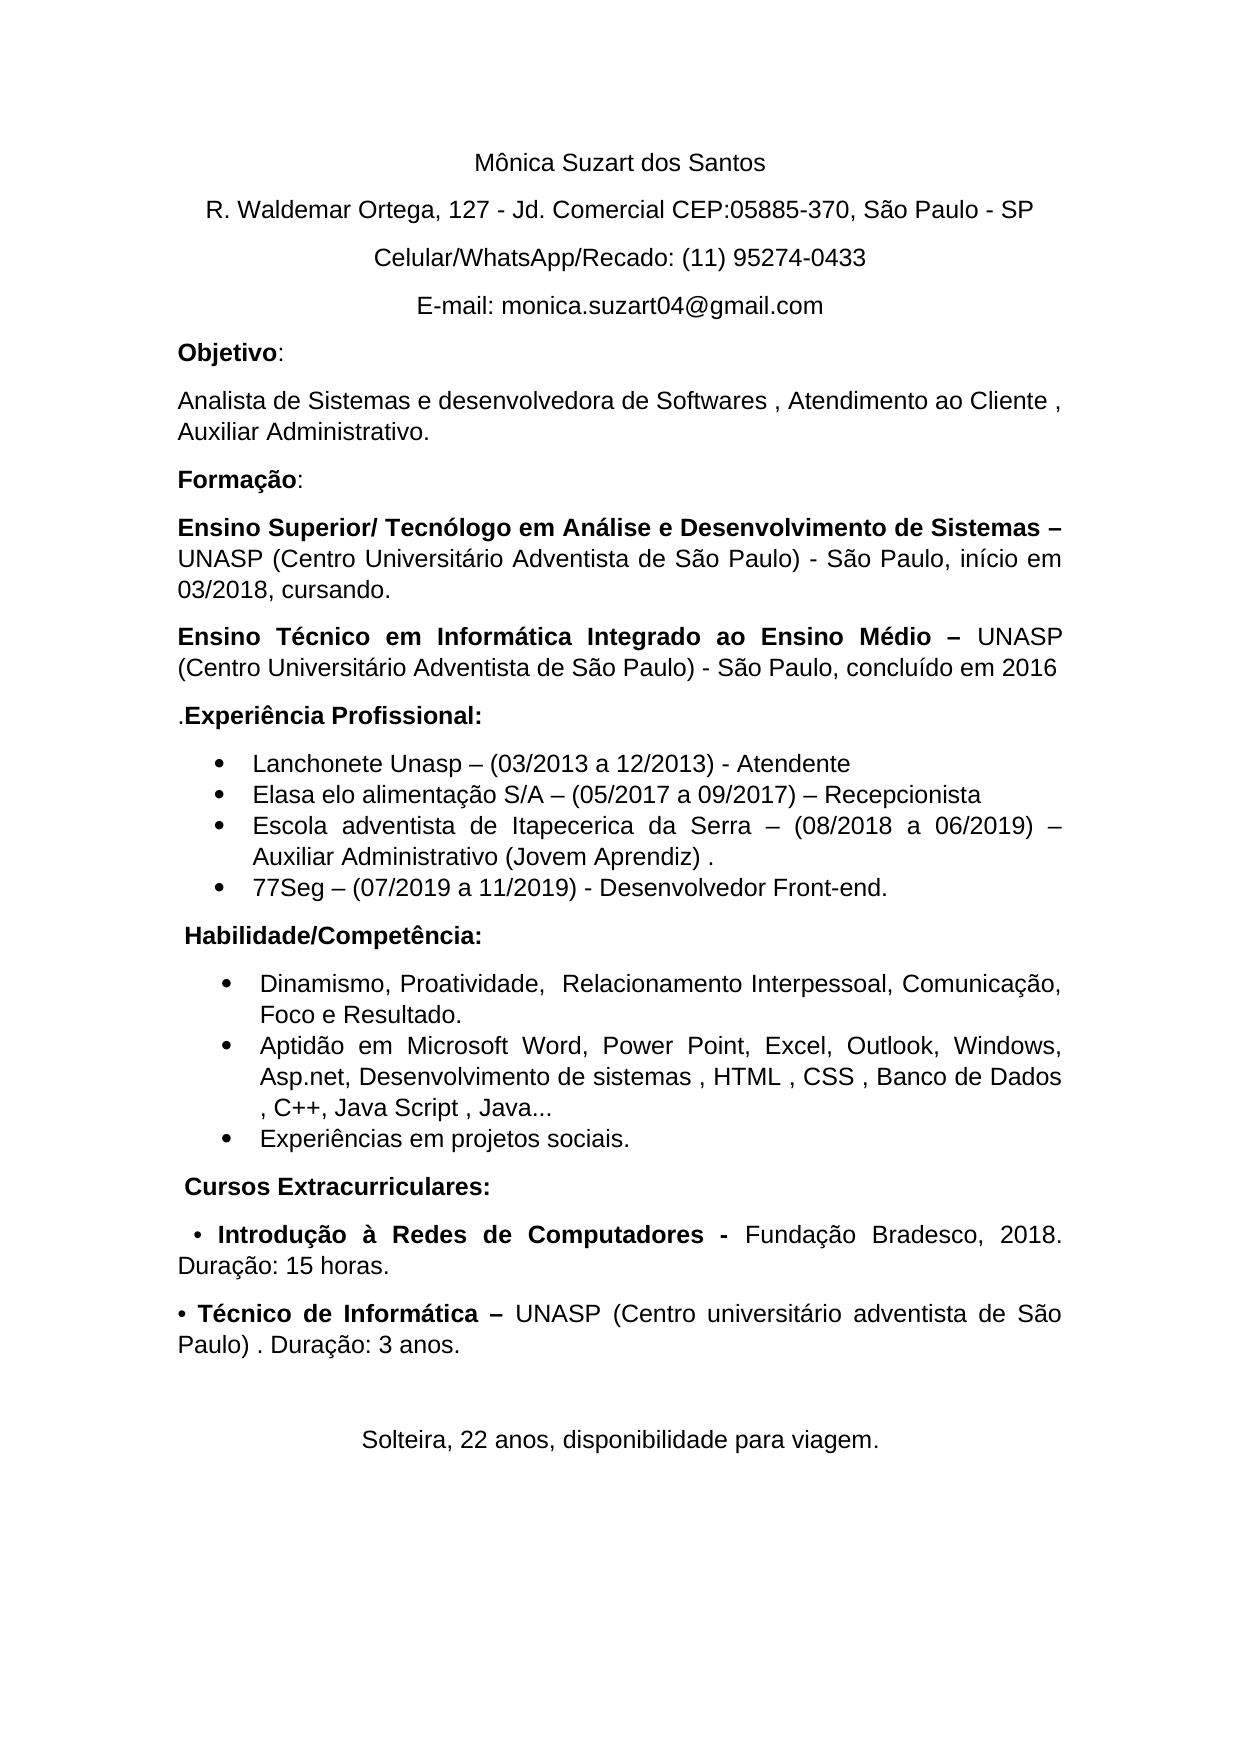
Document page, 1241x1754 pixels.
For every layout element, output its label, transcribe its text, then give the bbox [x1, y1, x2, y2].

text R. Waldemar Ortega, 127 - Jd. Comercial CEP:05885-370, São Paulo - SP [177, 195, 1063, 224]
text • Técnico de Informática – UNASP (Centro universitário adventista de São Paulo) . Duração: 3 anos. [177, 1298, 1063, 1358]
text Formação: [177, 465, 1063, 494]
list Experiências em projetos sociais. [222, 1124, 1063, 1153]
text Mônica Suzart dos Santos [177, 148, 1063, 176]
text E-mail: monica.suzart04@gmail.com [177, 291, 1063, 319]
text Analista de Sistemas e desenvolvedora de Softwares , Atendimento ao Cliente , Auxiliar Administrativo. [177, 386, 1063, 446]
text Cursos Extracurriculares: [177, 1172, 1063, 1201]
text Ensino Técnico em Informática Integrado ao Ensino Médio – UNASP (Centro Universitário Adventista de São Paulo) - São Paulo, concluído em 2016 [177, 622, 1063, 682]
list Dinamismo, Proatividade, Relacionamento Interpessoal, Comunicação, Foco e Resultado. [222, 969, 1063, 1029]
list Escola adventista de Itapecerica da Serra – (08/2018 a 06/2019) – Auxiliar Administrativo (Jovem Aprendiz) . [215, 811, 1063, 871]
text Solteira, 22 anos, disponibilidade para viagem. [177, 1425, 1063, 1454]
text Objetivo: [177, 338, 1063, 367]
list 77Seg – (07/2019 a 11/2019) - Desenvolvedor Front-end. [215, 873, 1063, 902]
list Elasa elo alimentação S/A – (05/2017 a 09/2017) – Recepcionista [215, 780, 1063, 809]
text Habilidade/Competência: [177, 921, 1063, 950]
text • Introdução à Redes de Computadores - Fundação Bradesco, 2018. Duração: 15 horas. [177, 1220, 1063, 1279]
text Ensino Superior/ Tecnólogo em Análise e Desenvolvimento de Sistemas – UNASP (Centro Universitário Adventista de São Paulo) - São Paulo, início em 03/2018, cursando. [177, 513, 1063, 603]
list Aptidão em Microsoft Word, Power Point, Excel, Outlook, Windows, Asp.net, Desenvolvimento de sistemas , HTML , CSS , Banco de Dados , C++, Java Script , Java... [222, 1031, 1063, 1122]
list Lanchonete Unasp – (03/2013 a 12/2013) - Atendente [215, 749, 1063, 778]
text Celular/WhatsApp/Recado: (11) 95274-0433 [177, 243, 1063, 272]
text .Experiência Profissional: [177, 701, 1063, 730]
